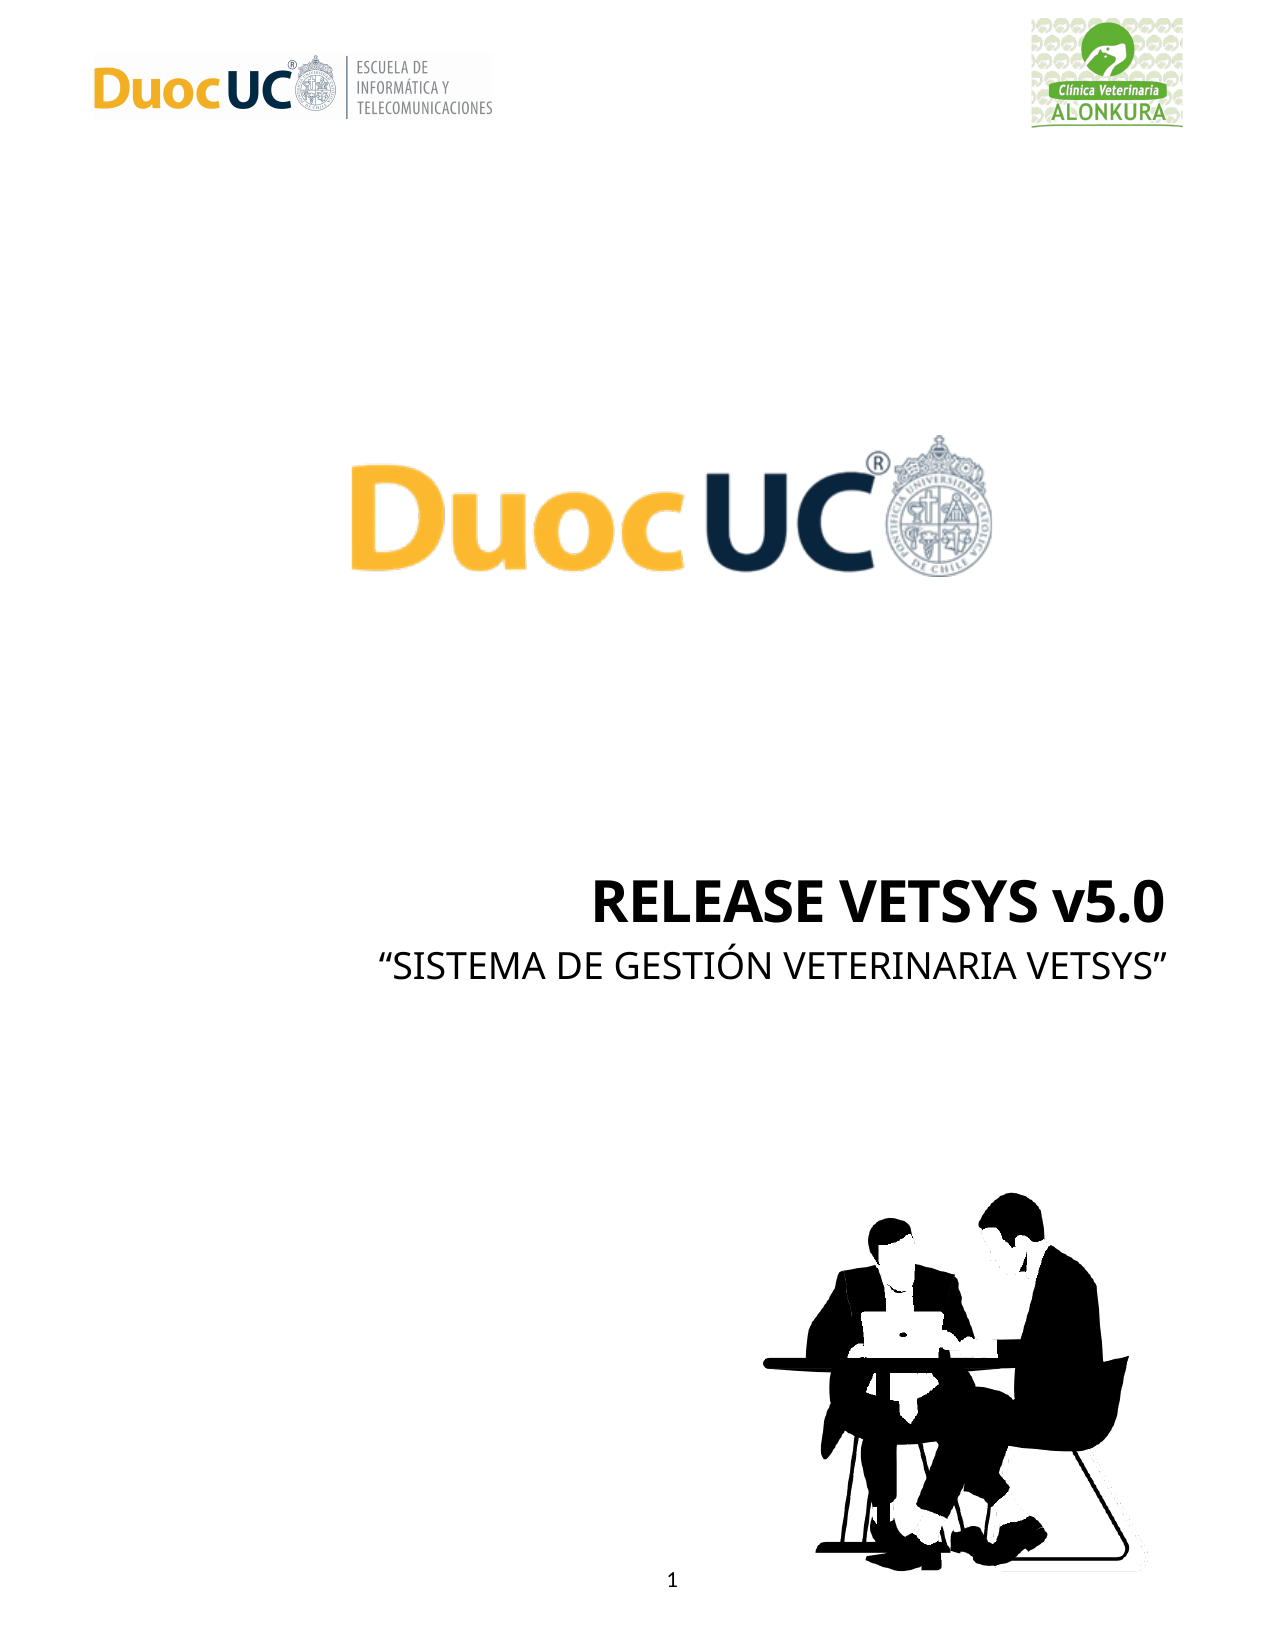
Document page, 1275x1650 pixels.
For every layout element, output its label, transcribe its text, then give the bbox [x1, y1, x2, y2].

text RELEASE VETSYS v5.0 [177, 860, 1167, 940]
picture [93, 53, 493, 121]
picture [1031, 18, 1183, 128]
picture [351, 435, 993, 577]
text “SISTEMA DE GESTIÓN VETERINARIA VETSYS” [177, 940, 1167, 991]
